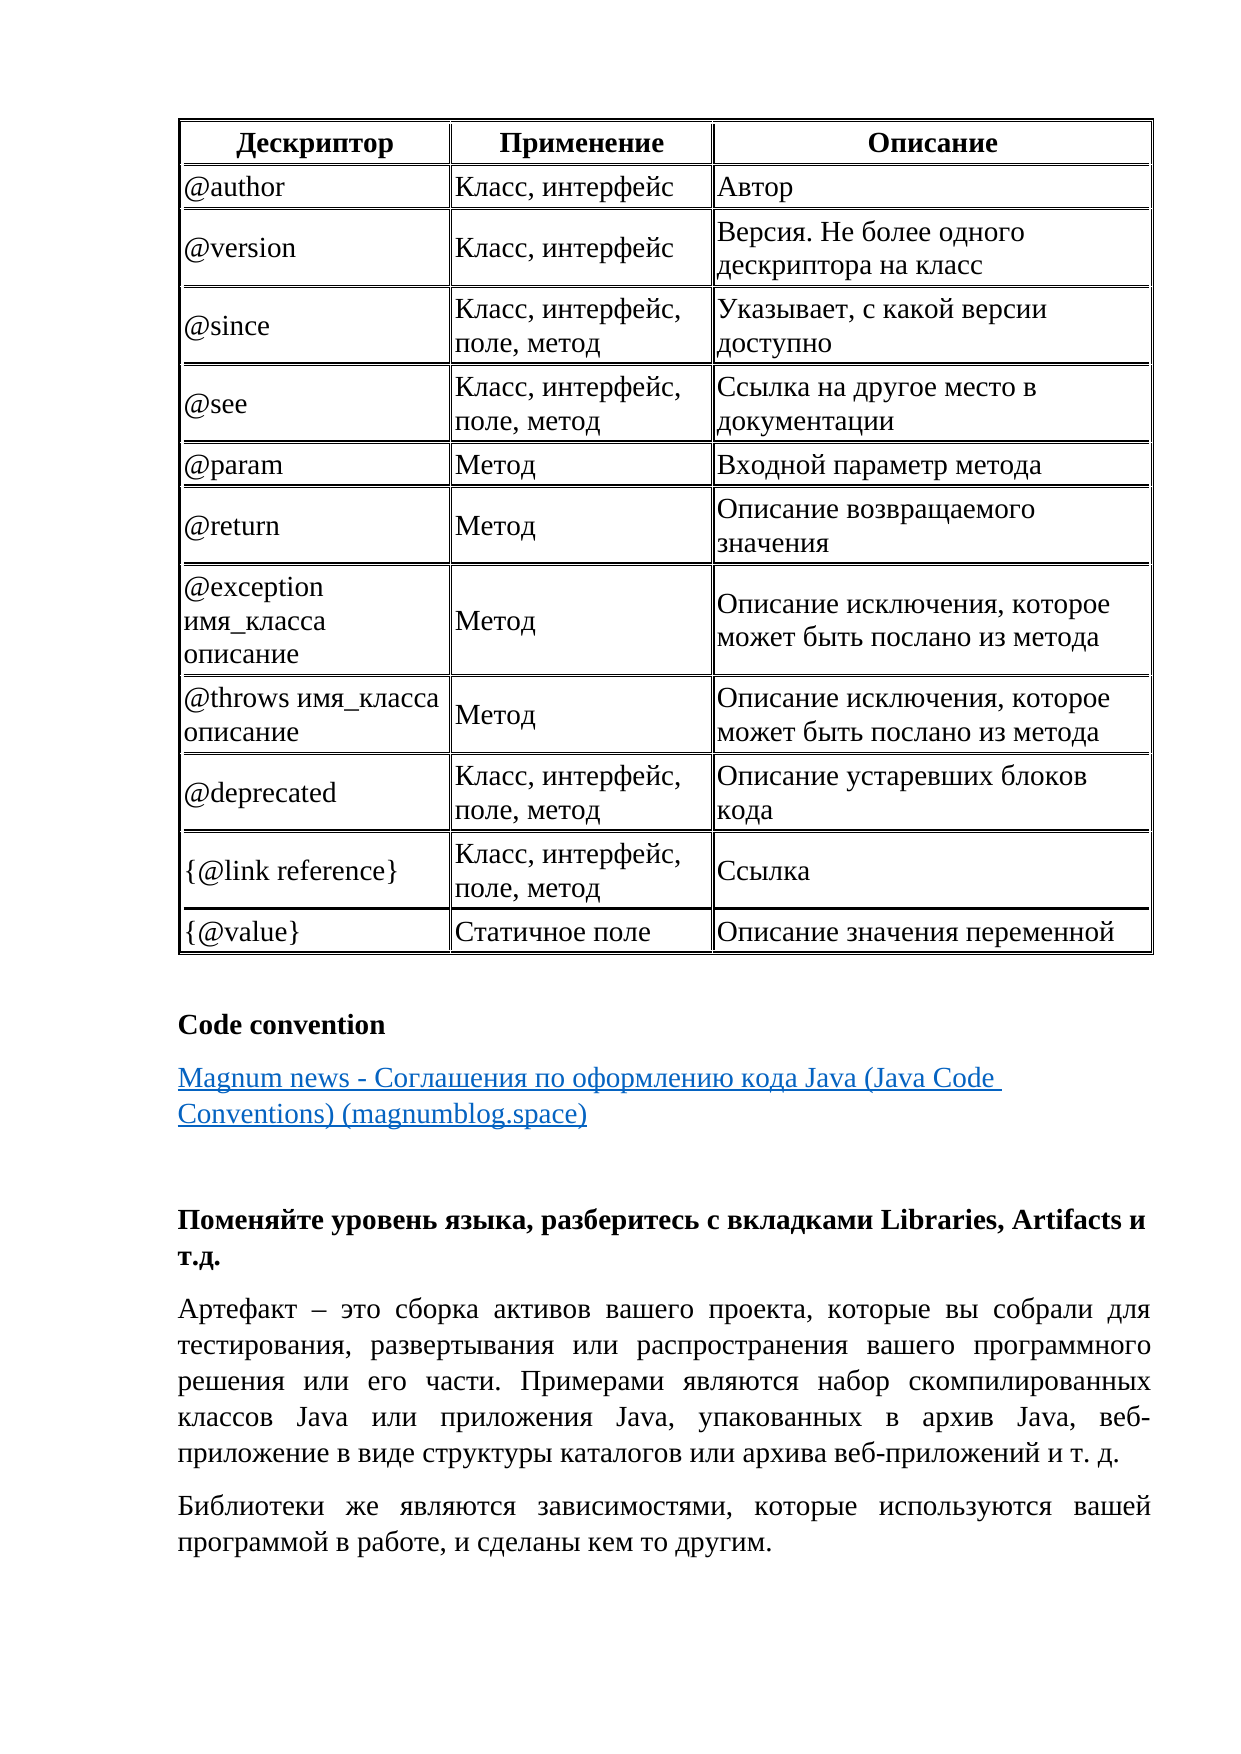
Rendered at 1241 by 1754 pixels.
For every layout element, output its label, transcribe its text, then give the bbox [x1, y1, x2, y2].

table_cell Описание исключения, которое может быть послано из метода [715, 674, 1151, 751]
table_cell Статичное поле [451, 907, 713, 951]
table_cell Описание исключения, которое может быть послано из метода [715, 562, 1151, 673]
table_cell @param [181, 440, 449, 484]
table_cell Описание возвращаемого значения [715, 484, 1151, 562]
table_cell @throws имя_класса описание [181, 674, 449, 751]
table_cell Метод [452, 444, 711, 484]
table_cell @return [181, 484, 449, 562]
table_cell Описание устаревших блоков кода [715, 751, 1151, 829]
text Code convention [177, 1007, 1152, 1041]
table_cell {@value} [181, 907, 451, 951]
table_cell @deprecated [181, 751, 449, 829]
table_cell Класс, интерфейс, поле, метод [452, 833, 711, 907]
text Библиотеки же являются зависимостями, которые используются вашей программой в работе, и сделаны кем то другим. [177, 1488, 1152, 1558]
table_cell Входной параметр метода [715, 440, 1151, 484]
table_cell {@link reference} [181, 829, 449, 907]
table_cell Метод [452, 677, 711, 751]
table_cell @author [181, 163, 449, 207]
table_cell Автор [715, 163, 1151, 207]
table_cell @exception имя_класса описание [181, 562, 449, 673]
table_cell @since [181, 285, 449, 362]
table_cell Класс, интерфейс, поле, метод [452, 366, 711, 440]
table_cell Указывает, с какой версии доступно [715, 285, 1151, 362]
text Magnum news - Соглашения по оформлению кода Java (Java Code Conventions) (magnumblog.space) [177, 1060, 1152, 1130]
table_cell Метод [452, 488, 711, 562]
text Артефакт – это сборка активов вашего проекта, которые вы собрали для тестирования, развертывания или распространения вашего программного решения или его части. Примерами являются набор скомпилированных классов Java или приложения Java, упакованных в архив Java, веб-приложение в виде структуры каталогов или архива веб-приложений и т. д. [177, 1291, 1152, 1469]
table_cell Ссылка на другое место в документации [715, 362, 1151, 440]
table_cell Версия. Не более одного дескриптора на класс [713, 207, 1152, 284]
table_header Дескриптор [181, 122, 451, 162]
table_cell Класс, интерфейс [452, 166, 711, 207]
table_cell Описание значения переменной [713, 907, 1151, 951]
table_header Описание [713, 122, 1151, 162]
table_cell Класс, интерфейс, поле, метод [452, 755, 711, 829]
text Поменяйте уровень языка, разберитесь с вкладками Libraries, Artifacts и т.д. [177, 1202, 1152, 1272]
table_cell Класс, интерфейс, поле, метод [452, 288, 711, 362]
table_header Применение [451, 120, 713, 162]
table_cell Класс, интерфейс [452, 210, 711, 284]
table_cell @version [180, 207, 451, 284]
table_cell @see [181, 362, 449, 440]
table_cell Ссылка [715, 829, 1151, 907]
table_cell Метод [452, 566, 711, 673]
